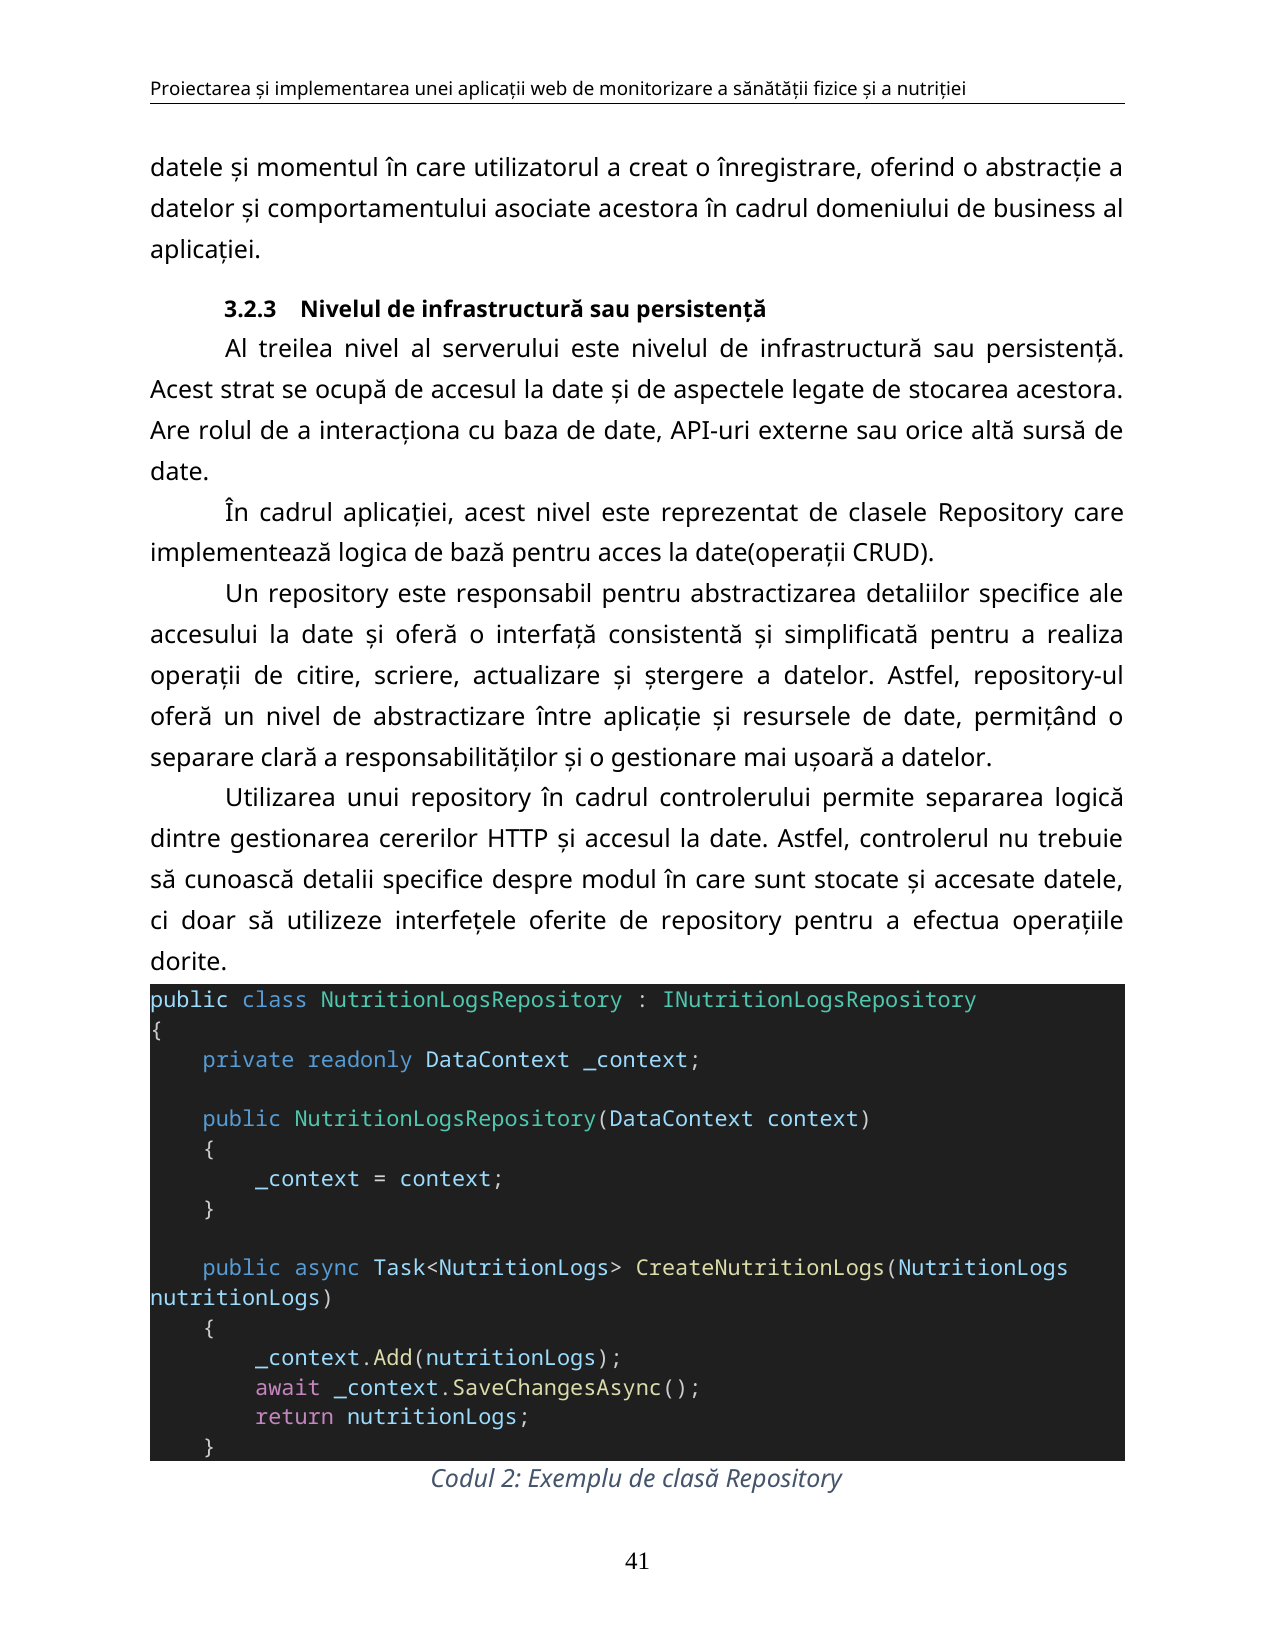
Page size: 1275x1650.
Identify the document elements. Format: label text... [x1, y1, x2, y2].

text public NutritionLogsRepository(DataContext context) [150, 1103, 1125, 1133]
text return nutritionLogs; [150, 1401, 1125, 1431]
text Utilizarea unui repository în cadrul controlerului permite separarea logică dintre gestionarea cererilor HTTP și accesul la date. Astfel, controlerul nu trebuie să cunoască detalii specifice despre modul în care sunt stocate și accesate datele, ci doar să utilizeze interfețele oferite de repository pentru a efectua operațiile dorite. [150, 780, 1125, 977]
text public async Task<NutritionLogs> CreateNutritionLogs(NutritionLogs nutritionLogs) [150, 1252, 1125, 1312]
text } [150, 1193, 1125, 1222]
text Un repository este responsabil pentru abstractizarea detaliilor specifice ale accesului la date și oferă o interfață consistentă și simplificată pentru a realiza operații de citire, scriere, actualizare și ștergere a datelor. Astfel, repository-ul oferă un nivel de abstractizare între aplicație și resursele de date, permițând o separare clară a responsabilităților și o gestionare mai ușoară a datelor. [150, 576, 1125, 773]
text _context = context; [150, 1163, 1125, 1193]
text { [150, 1312, 1125, 1342]
text public class NutritionLogsRepository : INutritionLogsRepository [150, 984, 1125, 1014]
text { [150, 1133, 1125, 1163]
subtitle Nivelul de infrastructură sau persistență [150, 293, 1125, 324]
text } [150, 1431, 1125, 1461]
text _context.Add(nutritionLogs); [150, 1342, 1125, 1371]
text { [150, 1014, 1125, 1044]
text Codul 2: Exemplu de clasă Repository [150, 1461, 1125, 1495]
text await _context.SaveChangesAsync(); [150, 1371, 1125, 1401]
text private readonly DataContext _context; [150, 1044, 1125, 1073]
text În cadrul aplicației, acest nivel este reprezentat de clasele Repository care implementează logica de bază pentru acces la date(operații CRUD). [150, 494, 1125, 569]
text Al treilea nivel al serverului este nivelul de infrastructură sau persistență. Acest strat se ocupă de accesul la date și de aspectele legate de stocarea acestora. Are rolul de a interacționa cu baza de date, API-uri externe sau orice altă sursă de date. [150, 331, 1125, 487]
